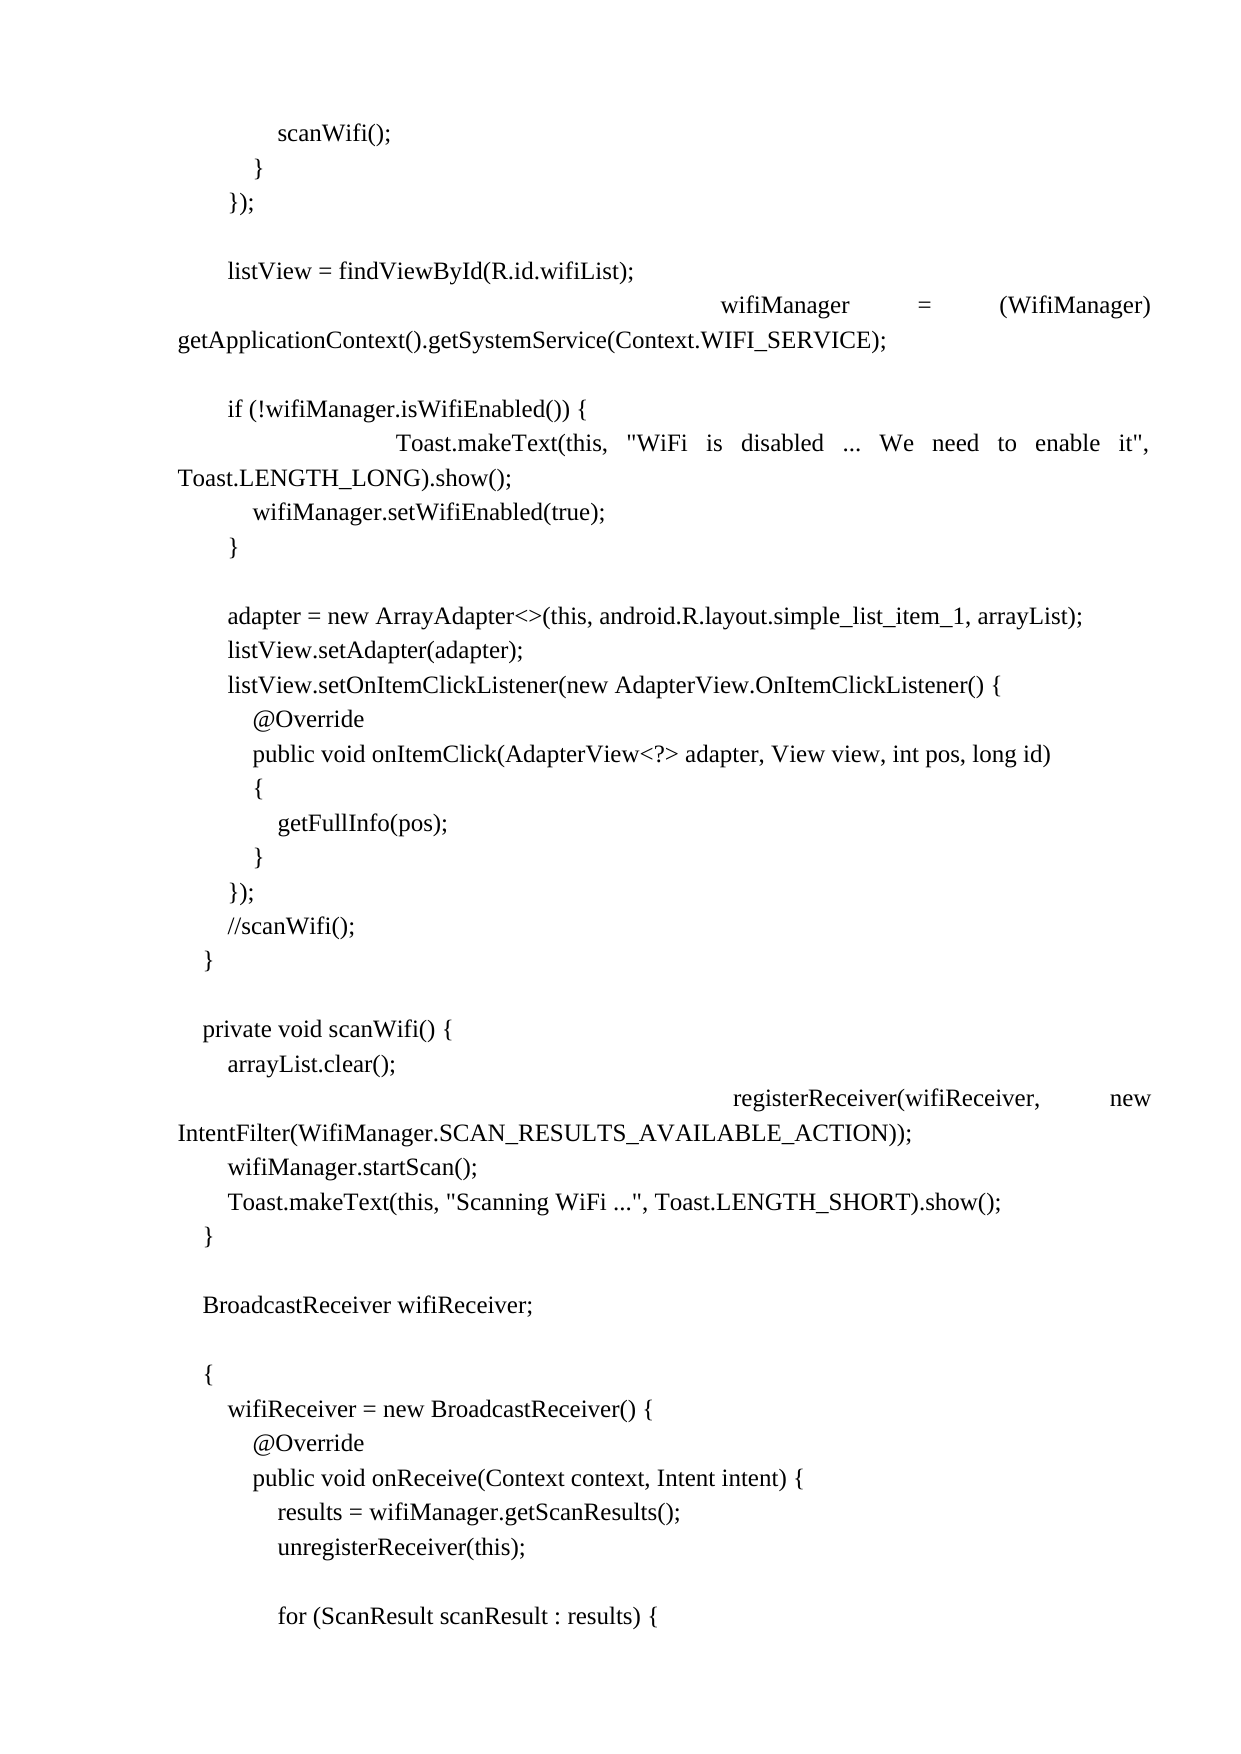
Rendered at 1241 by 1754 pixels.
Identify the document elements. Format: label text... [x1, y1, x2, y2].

text private void scanWifi() { [177, 1014, 1152, 1043]
text @Override [177, 1428, 1152, 1457]
text } [177, 1221, 1152, 1250]
text }); [177, 877, 1152, 905]
text listView = findViewById(R.id.wifiList); [177, 256, 1152, 285]
text wifiManager.setWifiEnabled(true); [177, 497, 1152, 526]
text scanWifi(); [177, 118, 1152, 147]
text listView.setOnItemClickListener(new AdapterView.OnItemClickListener() { [177, 670, 1152, 698]
text if (!wifiManager.isWifiEnabled()) { [177, 394, 1152, 423]
text public void onReceive(Context context, Intent intent) { [177, 1463, 1152, 1492]
text BroadcastReceiver wifiReceiver; [177, 1290, 1152, 1319]
text { [177, 773, 1152, 802]
text wifiReceiver = new BroadcastReceiver() { [177, 1394, 1152, 1423]
text @Override [177, 704, 1152, 733]
text listView.setAdapter(adapter); [177, 635, 1152, 664]
text }); [177, 187, 1152, 216]
text results = wifiManager.getScanResults(); [177, 1497, 1152, 1526]
text //scanWifi(); [177, 911, 1152, 940]
text Toast.makeText(this, "WiFi is disabled ... We need to enable it", Toast.LENGTH_LONG).show(); [177, 428, 1152, 492]
text } [177, 946, 1152, 974]
text } [177, 532, 1152, 561]
text wifiManager = (WifiManager) getApplicationContext().getSystemService(Context.WIFI_SERVICE); [177, 291, 1152, 354]
text wifiManager.startScan(); [177, 1152, 1152, 1181]
text arrayList.clear(); [177, 1049, 1152, 1078]
text adapter = new ArrayAdapter<>(this, android.R.layout.simple_list_item_1, arrayList); [177, 601, 1152, 629]
text Toast.makeText(this, "Scanning WiFi ...", Toast.LENGTH_SHORT).show(); [177, 1187, 1152, 1216]
text } [177, 842, 1152, 871]
text { [177, 1359, 1152, 1388]
text } [177, 153, 1152, 181]
text public void onItemClick(AdapterView<?> adapter, View view, int pos, long id) [177, 739, 1152, 767]
text registerReceiver(wifiReceiver, new IntentFilter(WifiManager.SCAN_RESULTS_AVAILABLE_ACTION)); [177, 1083, 1152, 1147]
text getFullInfo(pos); [177, 808, 1152, 836]
text unregisterReceiver(this); [177, 1532, 1152, 1561]
text for (ScanResult scanResult : results) { [177, 1601, 1152, 1629]
